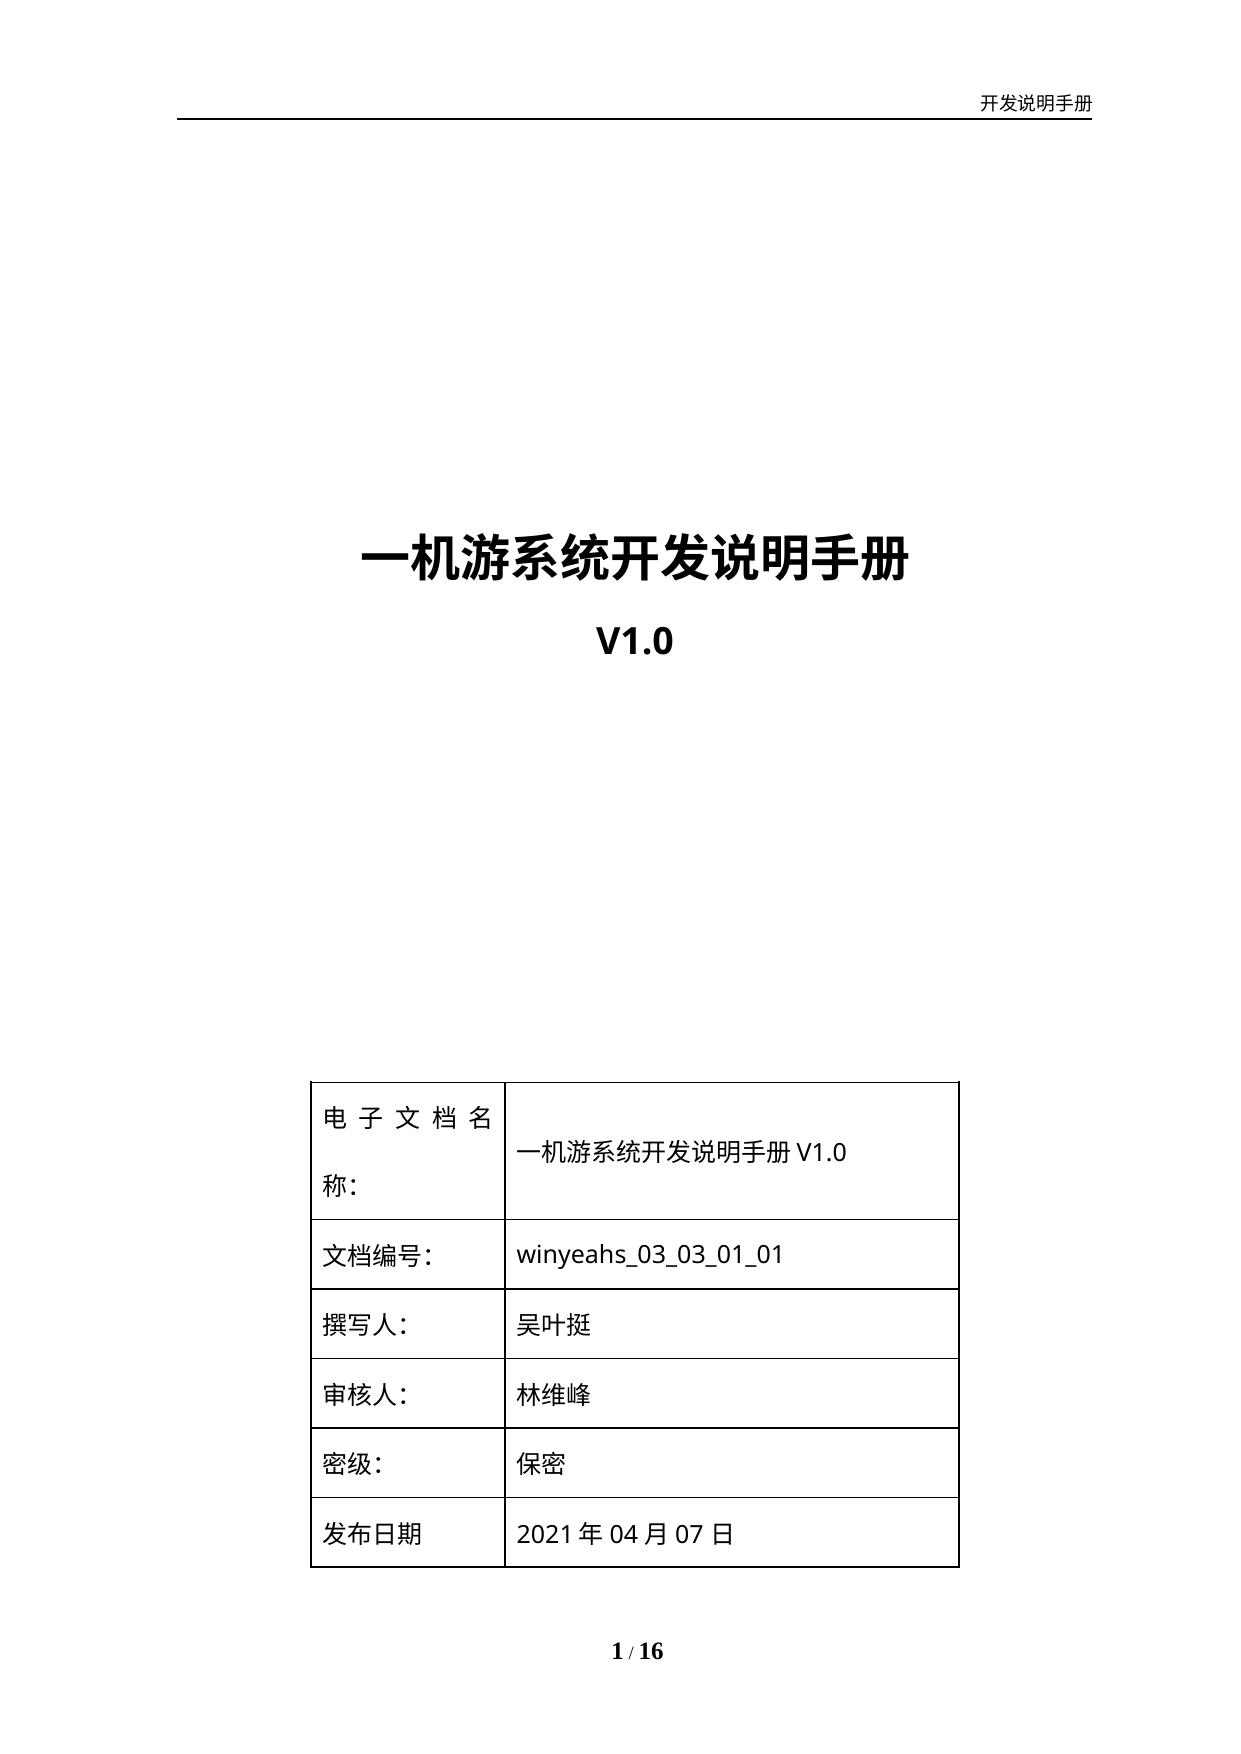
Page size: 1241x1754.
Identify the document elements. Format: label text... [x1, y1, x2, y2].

table_cell 保密 [506, 1429, 958, 1497]
table_cell 审核人： [312, 1359, 504, 1427]
table_cell 吴叶挺 [506, 1290, 958, 1358]
table_cell winyeahs_03_03_01_01 [506, 1220, 958, 1288]
table_cell 发布日期 [312, 1498, 504, 1566]
table_header 电子文档名称： [312, 1083, 504, 1219]
table_cell 2021年 04 月 07 日 [506, 1498, 958, 1566]
text V1.0 [177, 606, 1092, 674]
table_cell 密级： [312, 1429, 504, 1497]
table_cell 林维峰 [506, 1359, 958, 1427]
table_cell 文档编号： [312, 1220, 504, 1288]
table_header 一机游系统开发说明手册V1.0 [506, 1083, 958, 1219]
text 一机游系统开发说明手册 [177, 504, 1092, 606]
table_cell 撰写人： [312, 1290, 504, 1358]
